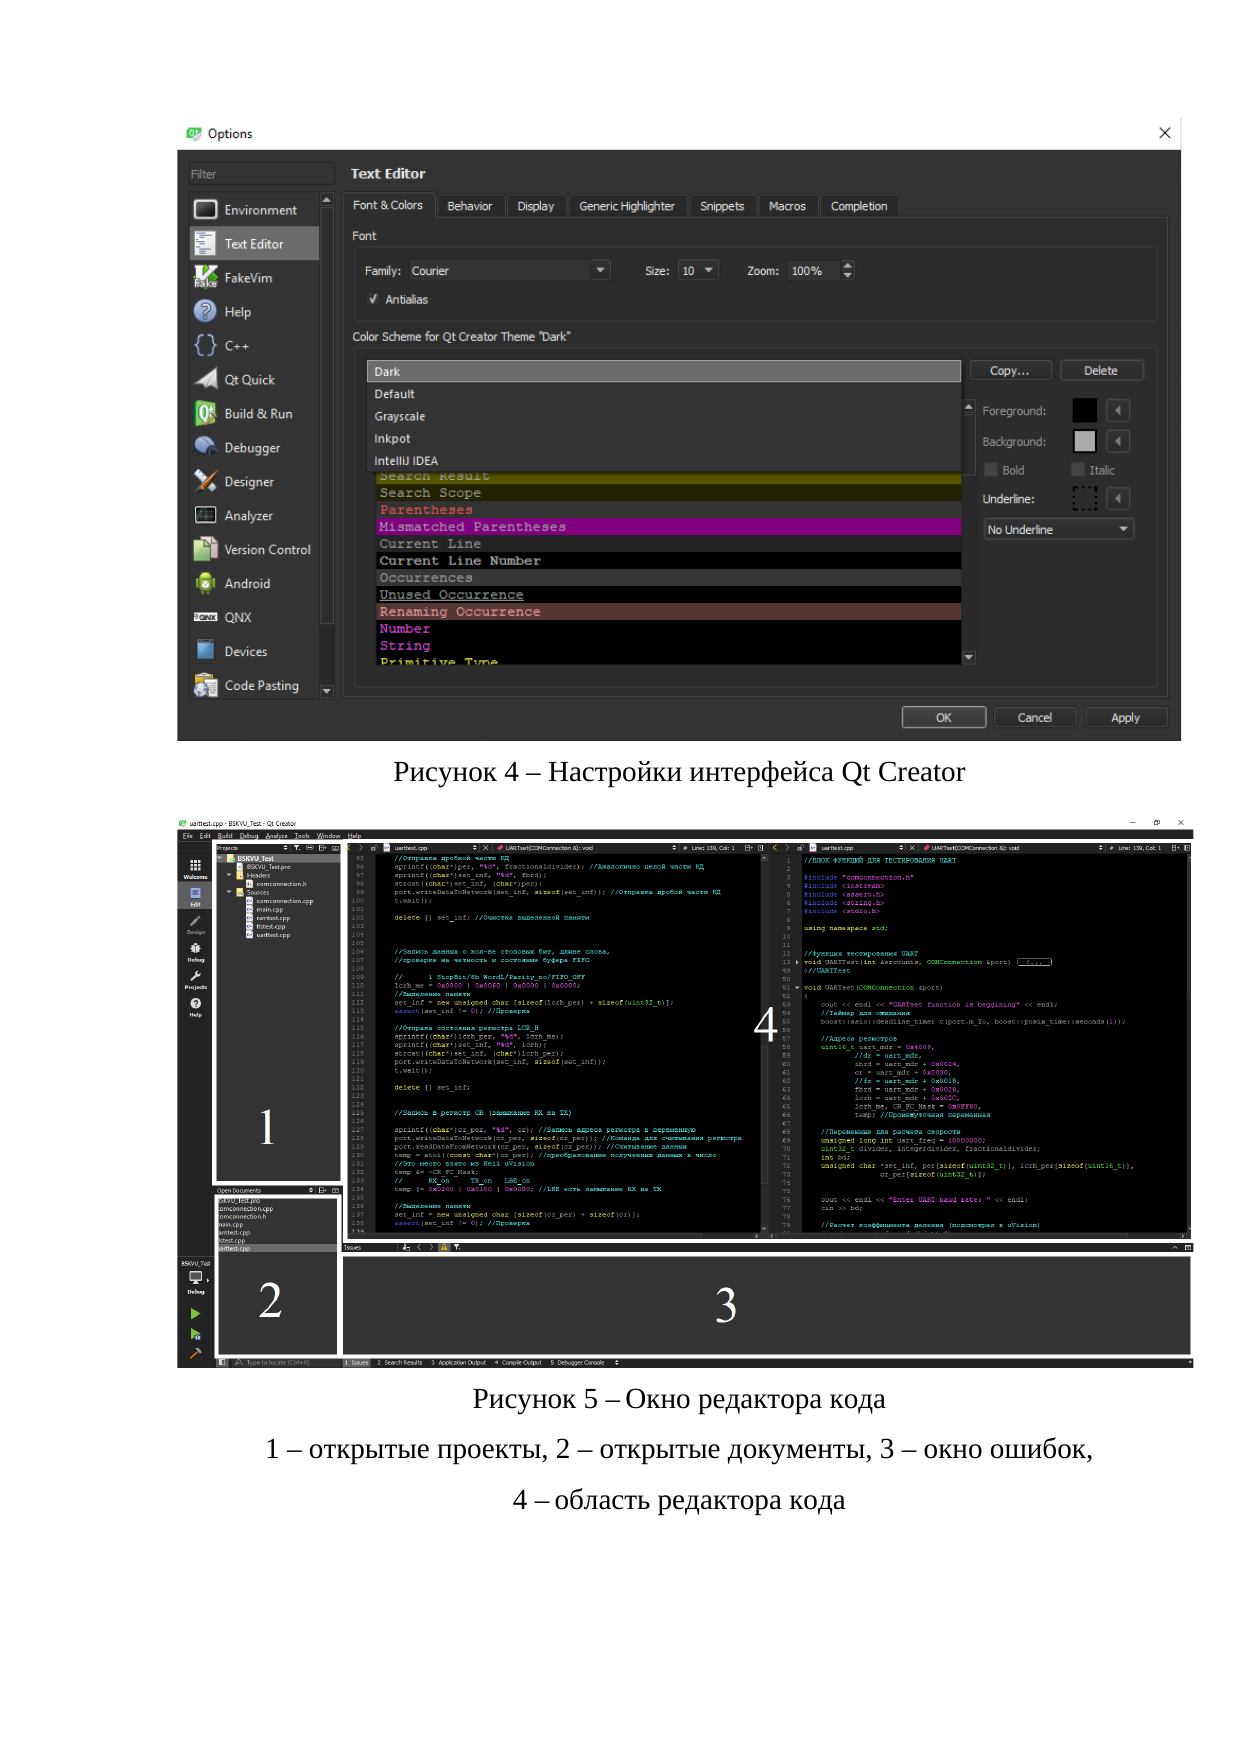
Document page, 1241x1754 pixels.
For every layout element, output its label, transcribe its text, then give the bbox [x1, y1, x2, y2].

text 1 – открытые проекты, 2 – открытые документы, 3 – окно ошибок, [177, 1431, 1181, 1465]
text Рисунок 4 – Настройки интерфейса Qt Creator [177, 754, 1181, 788]
text Рисунок 5 – Окно редактора кода [177, 1381, 1181, 1415]
picture [177, 817, 1194, 1368]
text 4 – область редактора кода [177, 1482, 1181, 1515]
picture [177, 118, 1182, 741]
